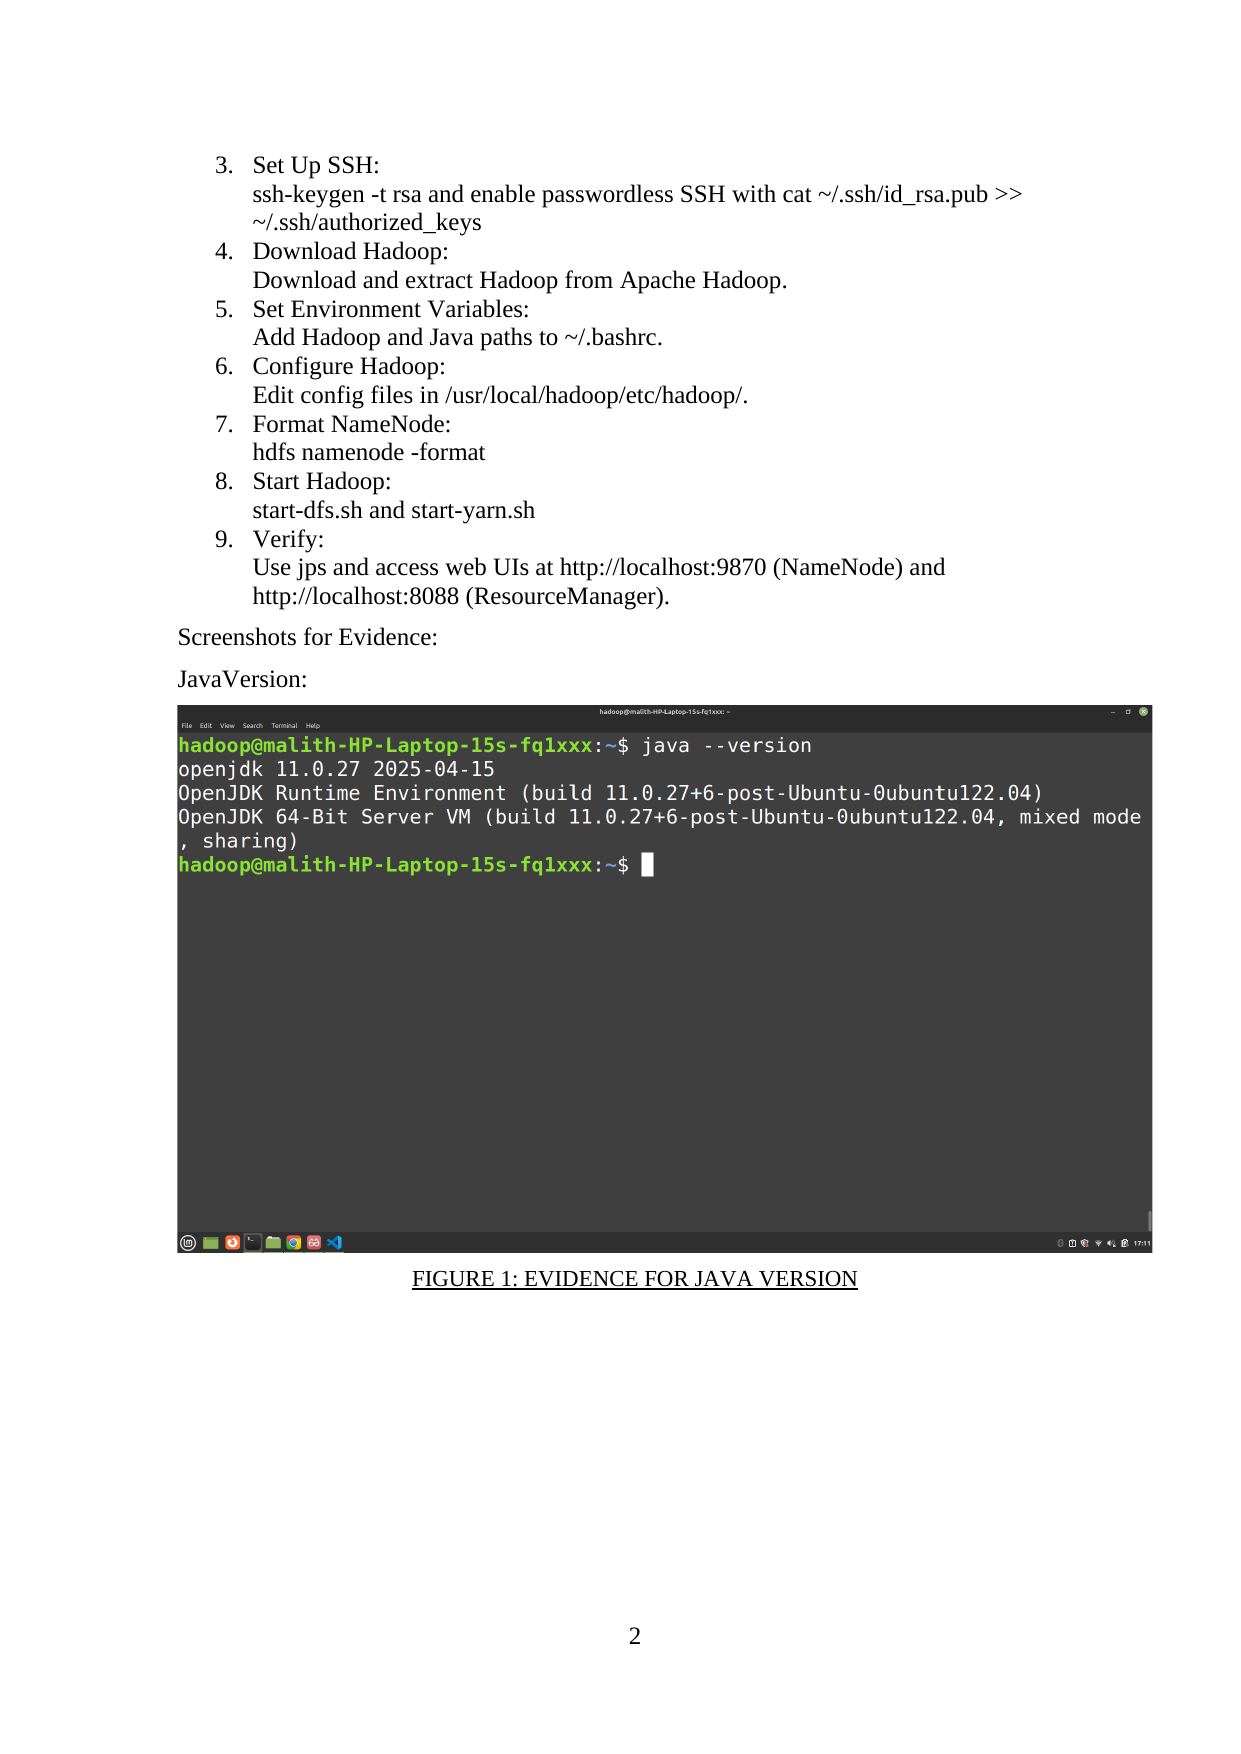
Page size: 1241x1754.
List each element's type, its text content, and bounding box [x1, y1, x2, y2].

list Configure Hadoop: Edit config files in /usr/local/hadoop/etc/hadoop/. [215, 351, 1092, 409]
list Set Up SSH: ssh-keygen -t rsa and enable passwordless SSH with cat ~/.ssh/id_rsa.pub >> ~/.ssh/authorized_keys [215, 150, 1092, 236]
list Set Environment Variables: Add Hadoop and Java paths to ~/.bashrc. [215, 294, 1092, 351]
text Screenshots for Evidence: [177, 622, 1092, 651]
text JavaVersion: [177, 664, 1092, 692]
picture [177, 705, 1153, 1253]
list Verify: Use jps and access web UIs at http://localhost:9870 (NameNode) and http://localhost:8088 (ResourceManager). [215, 524, 1092, 610]
list Download Hadoop: Download and extract Hadoop from Apache Hadoop. [215, 236, 1092, 294]
text Figure 1: Evidence for Java Version [177, 1265, 1092, 1292]
list Start Hadoop: start-dfs.sh and start-yarn.sh [215, 466, 1092, 524]
list Format NameNode: hdfs namenode -format [215, 409, 1092, 466]
